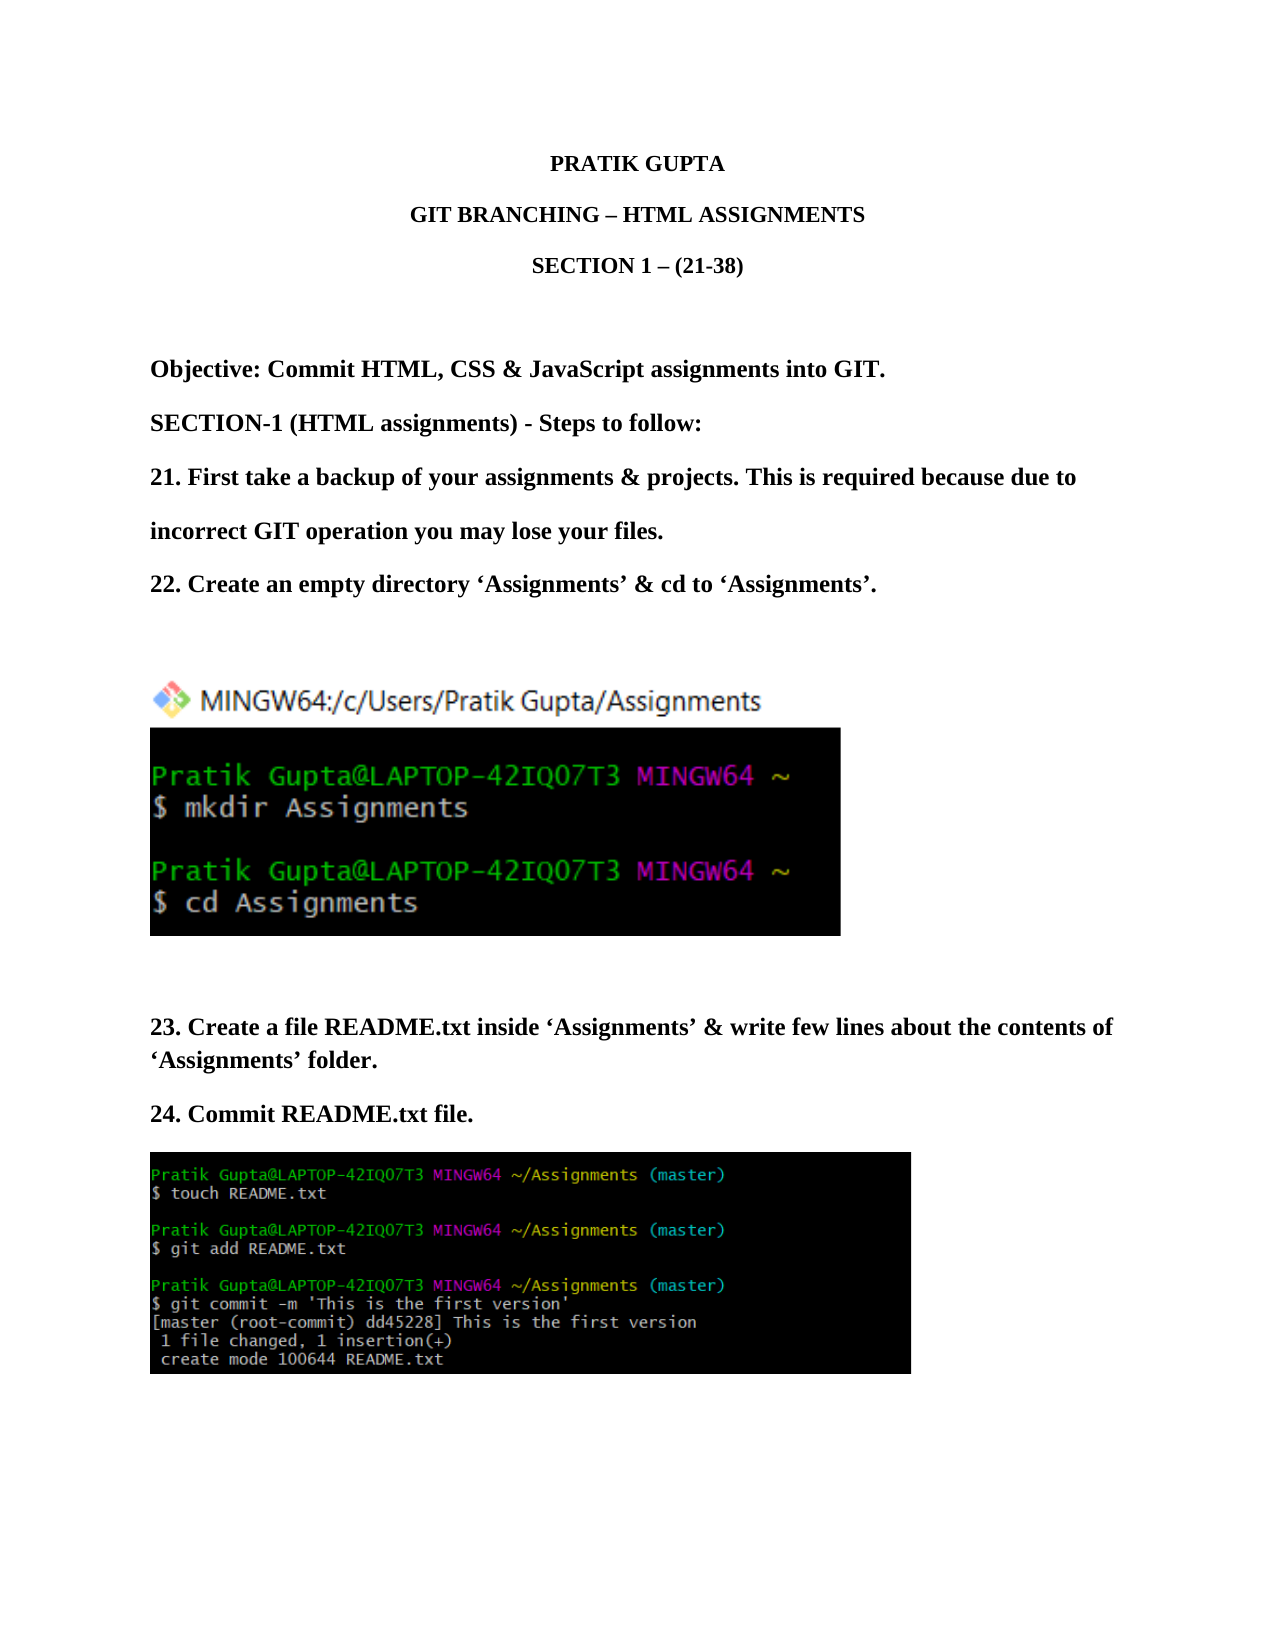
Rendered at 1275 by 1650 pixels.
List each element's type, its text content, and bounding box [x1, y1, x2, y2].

text incorrect GIT operation you may lose your files. [150, 516, 1125, 544]
text 22. Create an empty directory ‘Assignments’ & cd to ‘Assignments’. [150, 569, 1125, 598]
text GIT BRANCHING – HTML ASSIGNMENTS [150, 201, 1125, 227]
picture [150, 1152, 912, 1374]
text 23. Create a file README.txt inside ‘Assignments’ & write few lines about the contents of ‘Assignments’ folder. [150, 1012, 1125, 1074]
text 21. First take a backup of your assignments & projects. This is required because due to [150, 462, 1125, 491]
text 24. Commit README.txt file. [150, 1099, 1125, 1128]
text SECTION-1 (HTML assignments) - Steps to follow: [150, 408, 1125, 437]
text SECTION 1 – (21-38) [150, 252, 1125, 278]
picture [150, 674, 841, 936]
text PRATIK GUPTA [150, 150, 1125, 176]
text Objective: Commit HTML, CSS & JavaScript assignments into GIT. [150, 354, 1125, 383]
